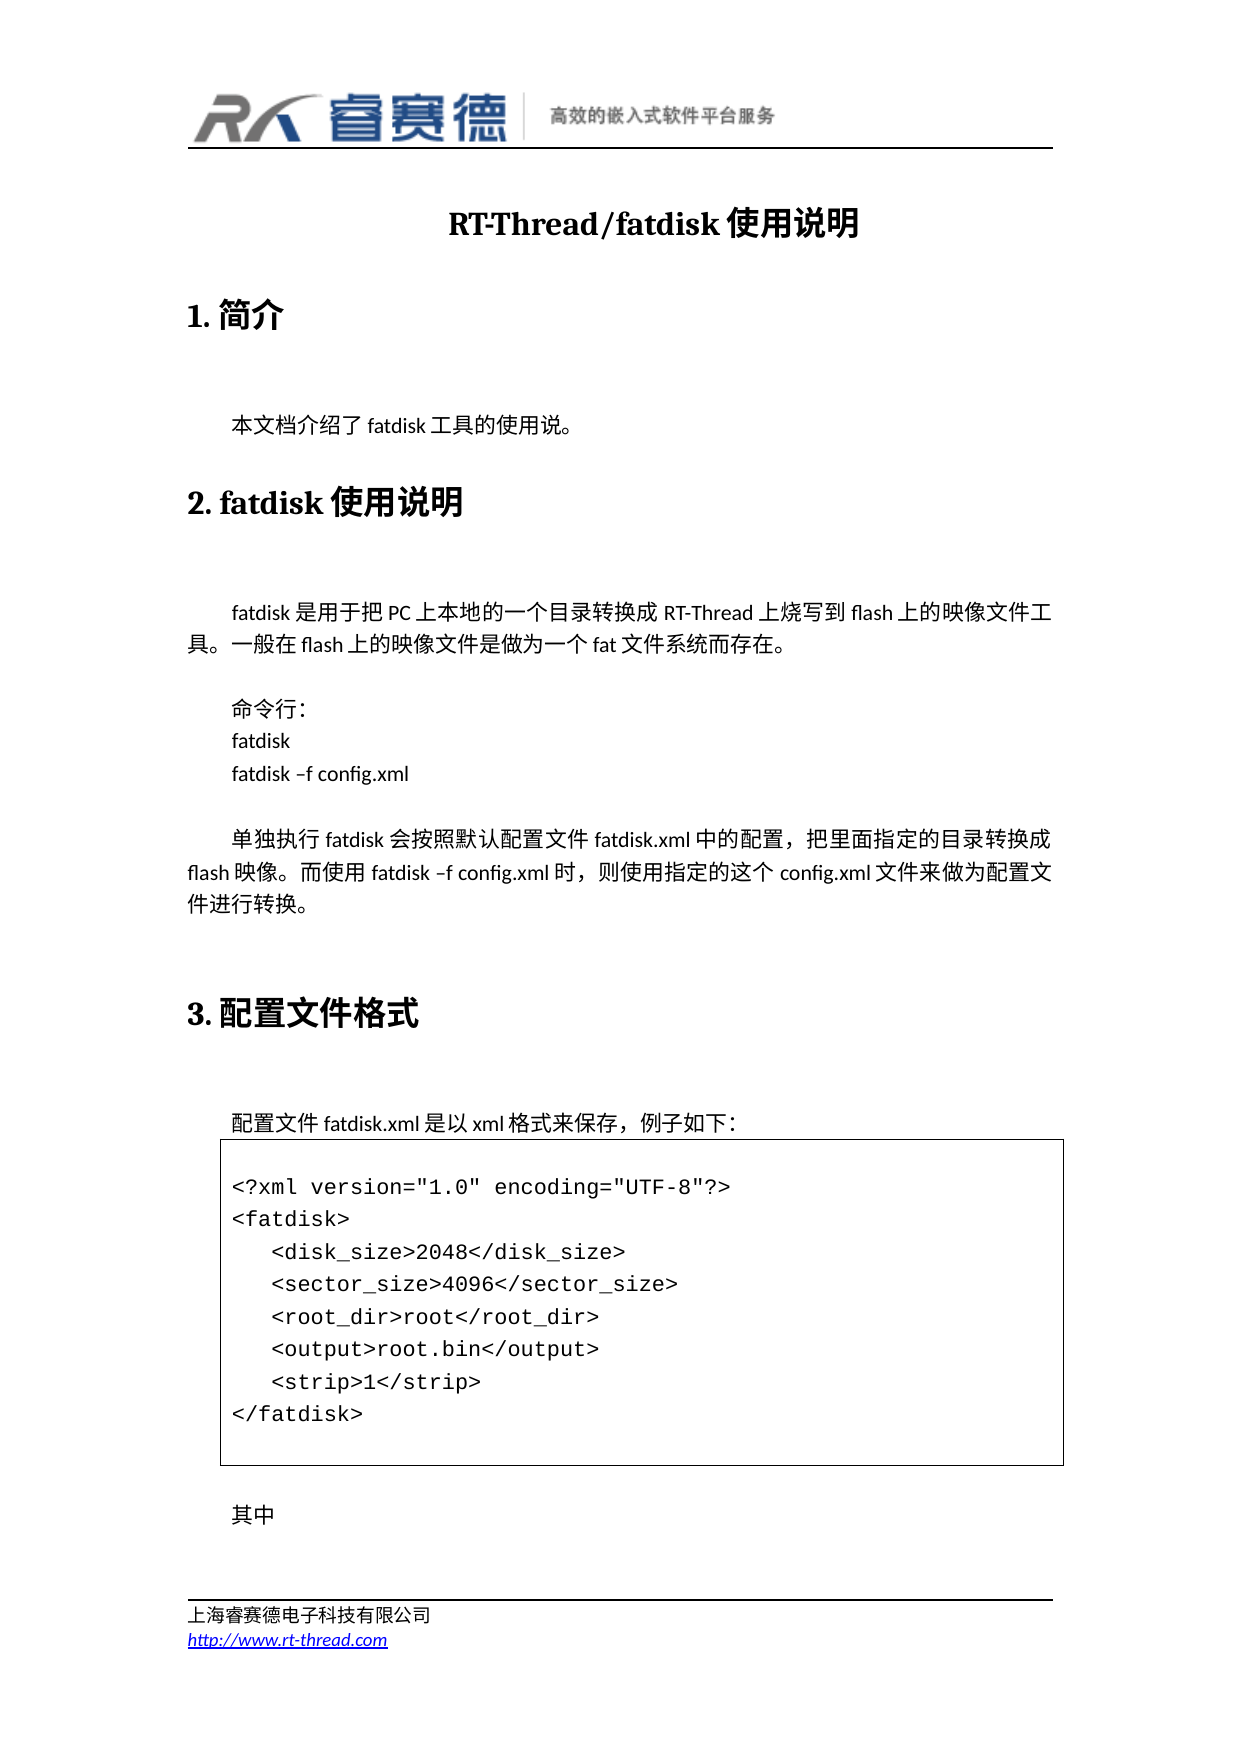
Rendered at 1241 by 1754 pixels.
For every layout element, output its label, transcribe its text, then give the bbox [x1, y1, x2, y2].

list 其中 [232, 1498, 1053, 1531]
subtitle 1. 简介 [187, 280, 1053, 345]
subtitle 2. fatdisk使用说明 [187, 467, 1053, 532]
text fatdisk是用于把PC上本地的一个目录转换成RT-Thread上烧写到flash上的映像文件工具。一般在flash上的映像文件是做为一个fat文件系统而存在。 [187, 594, 1053, 659]
table_header <?xml version="1.0" encoding="UTF-8"?> <fatdisk> <disk_size>2048</disk_size> <sector_size>4096</sector_size> <root_dir>root</root_dir> <output>root.bin</output> <strip>1</strip> </fatdisk> [221, 1140, 1063, 1464]
text fatdisk –f config.xml [187, 757, 1053, 789]
title RT-Thread/fatdisk使用说明 [187, 188, 1053, 253]
text 命令行： [187, 692, 1053, 724]
picture [187, 88, 797, 145]
text fatdisk [187, 724, 1053, 757]
text 本文档介绍了fatdisk工具的使用说。 [187, 407, 1053, 440]
text 单独执行fatdisk会按照默认配置文件fatdisk.xml中的配置，把里面指定的目录转换成flash映像。而使用fatdisk –f config.xml时，则使用指定的这个config.xml文件来做为配置文件进行转换。 [187, 822, 1053, 919]
subtitle 3. 配置文件格式 [187, 979, 1053, 1044]
text 配置文件fatdisk.xml是以xml格式来保存，例子如下： [187, 1106, 1053, 1138]
